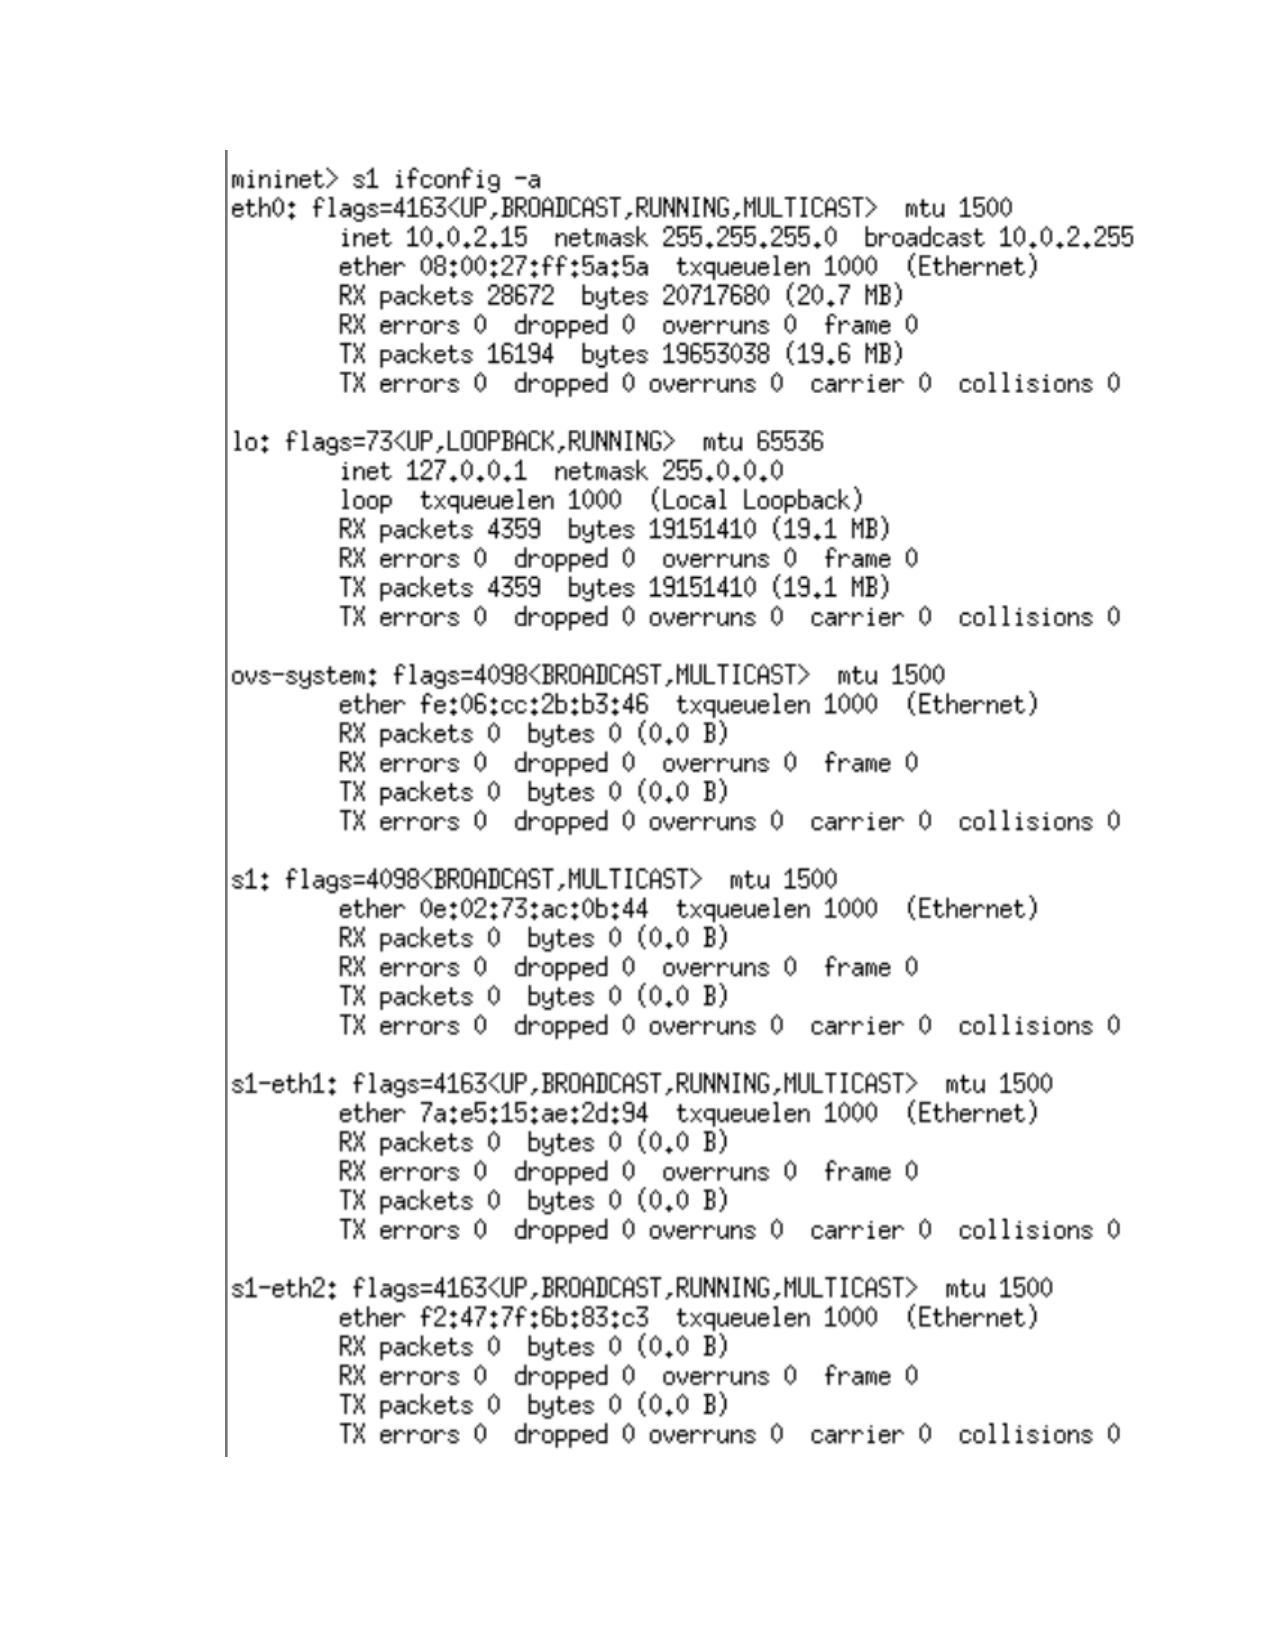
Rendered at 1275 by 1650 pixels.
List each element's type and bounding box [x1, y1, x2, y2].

picture [225, 150, 1200, 1457]
